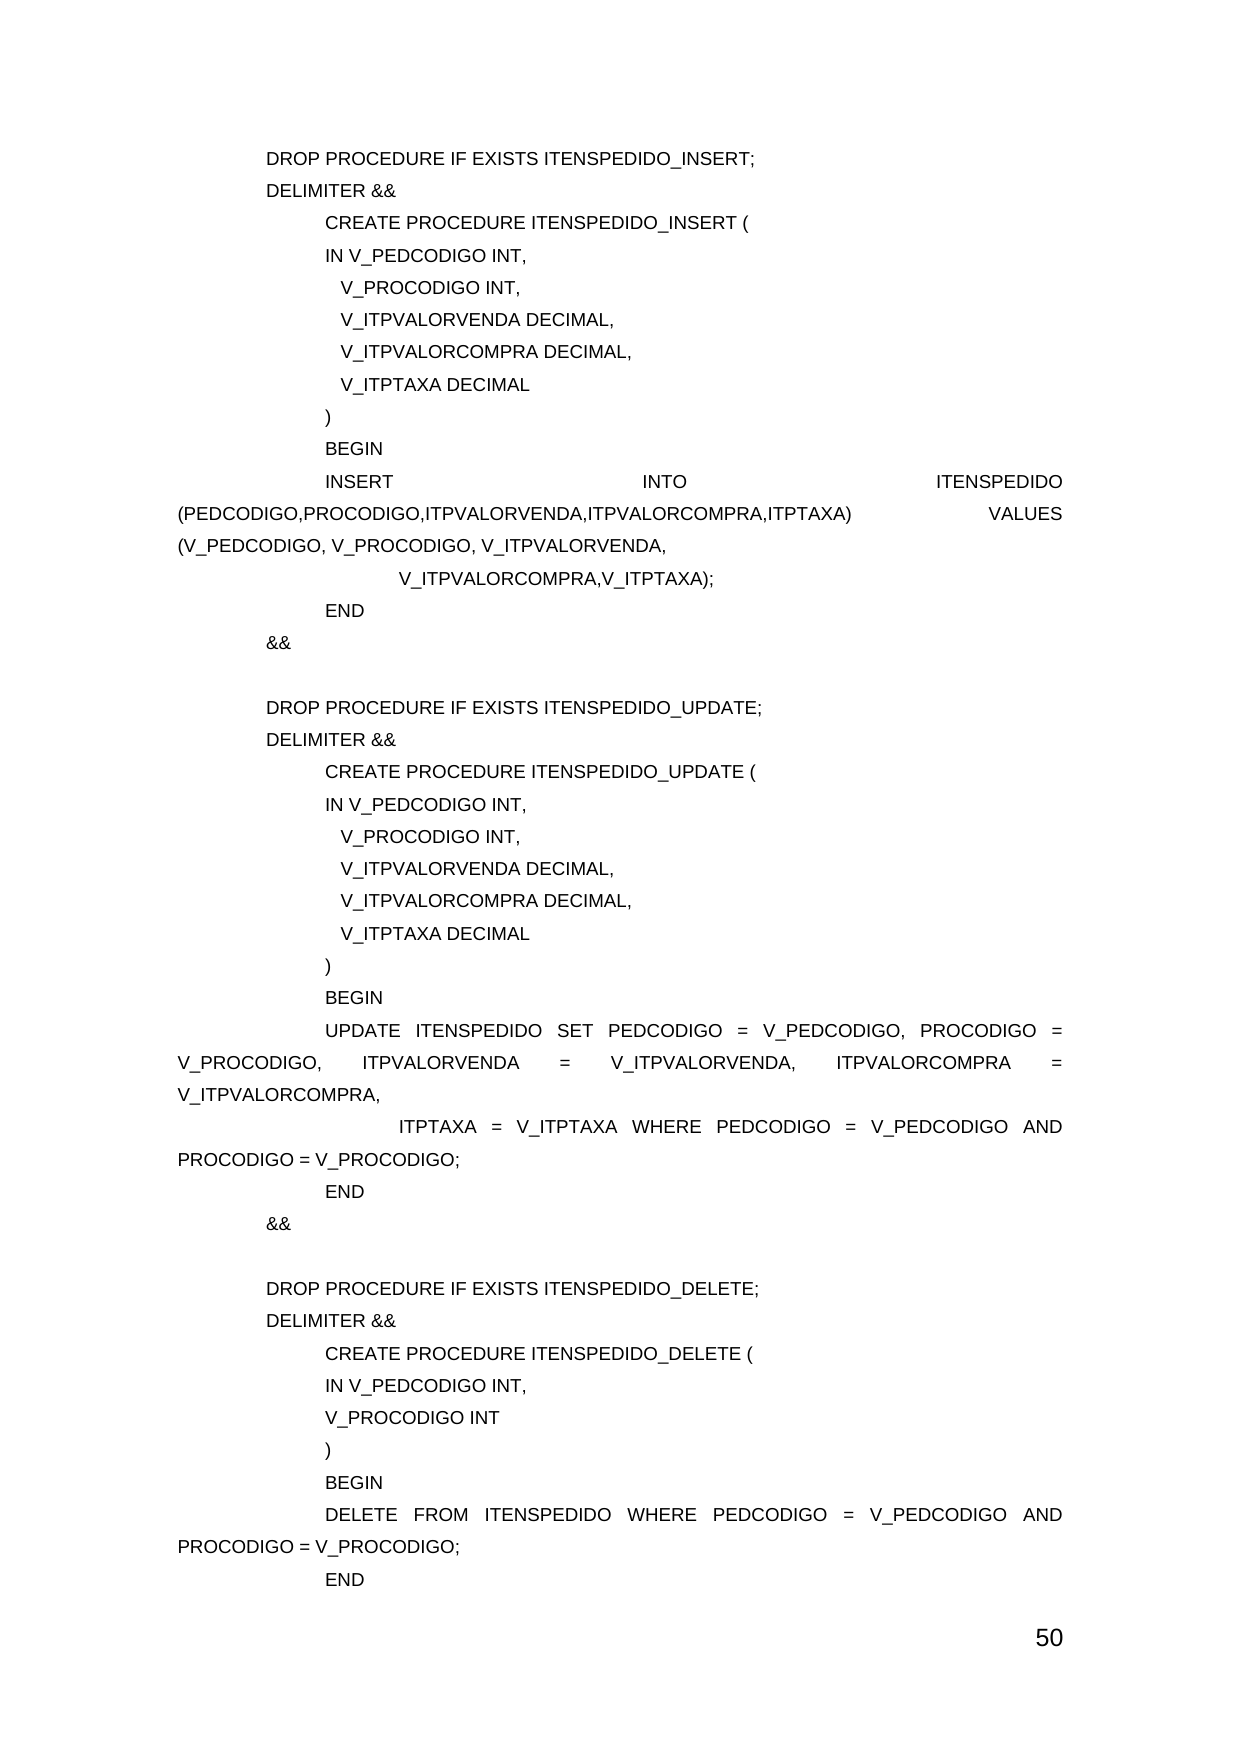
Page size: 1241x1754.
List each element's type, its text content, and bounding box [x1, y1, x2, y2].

text V_ITPTAXA DECIMAL [177, 923, 1063, 944]
text IN V_PEDCODIGO INT, [177, 244, 1063, 266]
text V_ITPVALORCOMPRA DECIMAL, [177, 341, 1063, 363]
text V_PROCODIGO INT [177, 1407, 1063, 1428]
text V_PROCODIGO INT, [177, 277, 1063, 298]
text V_PROCODIGO INT, [177, 826, 1063, 847]
text END [177, 1568, 1063, 1590]
text INSERT INTO ITENSPEDIDO (PEDCODIGO,PROCODIGO,ITPVALORVENDA,ITPVALORCOMPRA,ITPTAXA) VALUES (V_PEDCODIGO, V_PROCODIGO, V_ITPVALORVENDA, [177, 471, 1063, 557]
text DROP PROCEDURE IF EXISTS ITENSPEDIDO_INSERT; [177, 148, 1063, 169]
text DROP PROCEDURE IF EXISTS ITENSPEDIDO_DELETE; [177, 1278, 1063, 1299]
text V_ITPVALORCOMPRA DECIMAL, [177, 890, 1063, 912]
text DROP PROCEDURE IF EXISTS ITENSPEDIDO_UPDATE; [177, 697, 1063, 718]
text && [177, 632, 1063, 653]
text DELIMITER && [177, 1310, 1063, 1332]
text BEGIN [177, 1472, 1063, 1493]
text IN V_PEDCODIGO INT, [177, 793, 1063, 815]
text V_ITPVALORVENDA DECIMAL, [177, 858, 1063, 879]
text V_ITPVALORVENDA DECIMAL, [177, 309, 1063, 331]
text BEGIN [177, 987, 1063, 1009]
text ) [177, 1439, 1063, 1461]
text DELETE FROM ITENSPEDIDO WHERE PEDCODIGO = V_PEDCODIGO AND PROCODIGO = V_PROCODIGO; [177, 1504, 1063, 1558]
text BEGIN [177, 438, 1063, 460]
text DELIMITER && [177, 729, 1063, 750]
text ITPTAXA = V_ITPTAXA WHERE PEDCODIGO = V_PEDCODIGO AND PROCODIGO = V_PROCODIGO; [177, 1116, 1063, 1170]
text UPDATE ITENSPEDIDO SET PEDCODIGO = V_PEDCODIGO, PROCODIGO = V_PROCODIGO, ITPVALORVENDA = V_ITPVALORVENDA, ITPVALORCOMPRA = V_ITPVALORCOMPRA, [177, 1019, 1063, 1106]
text V_ITPTAXA DECIMAL [177, 374, 1063, 395]
text IN V_PEDCODIGO INT, [177, 1375, 1063, 1396]
text CREATE PROCEDURE ITENSPEDIDO_INSERT ( [177, 212, 1063, 234]
text ) [177, 955, 1063, 976]
text CREATE PROCEDURE ITENSPEDIDO_DELETE ( [177, 1342, 1063, 1364]
text END [177, 600, 1063, 621]
text CREATE PROCEDURE ITENSPEDIDO_UPDATE ( [177, 761, 1063, 783]
text DELIMITER && [177, 180, 1063, 201]
text V_ITPVALORCOMPRA,V_ITPTAXA); [177, 567, 1063, 589]
text && [177, 1213, 1063, 1235]
text END [177, 1181, 1063, 1202]
text ) [177, 406, 1063, 427]
